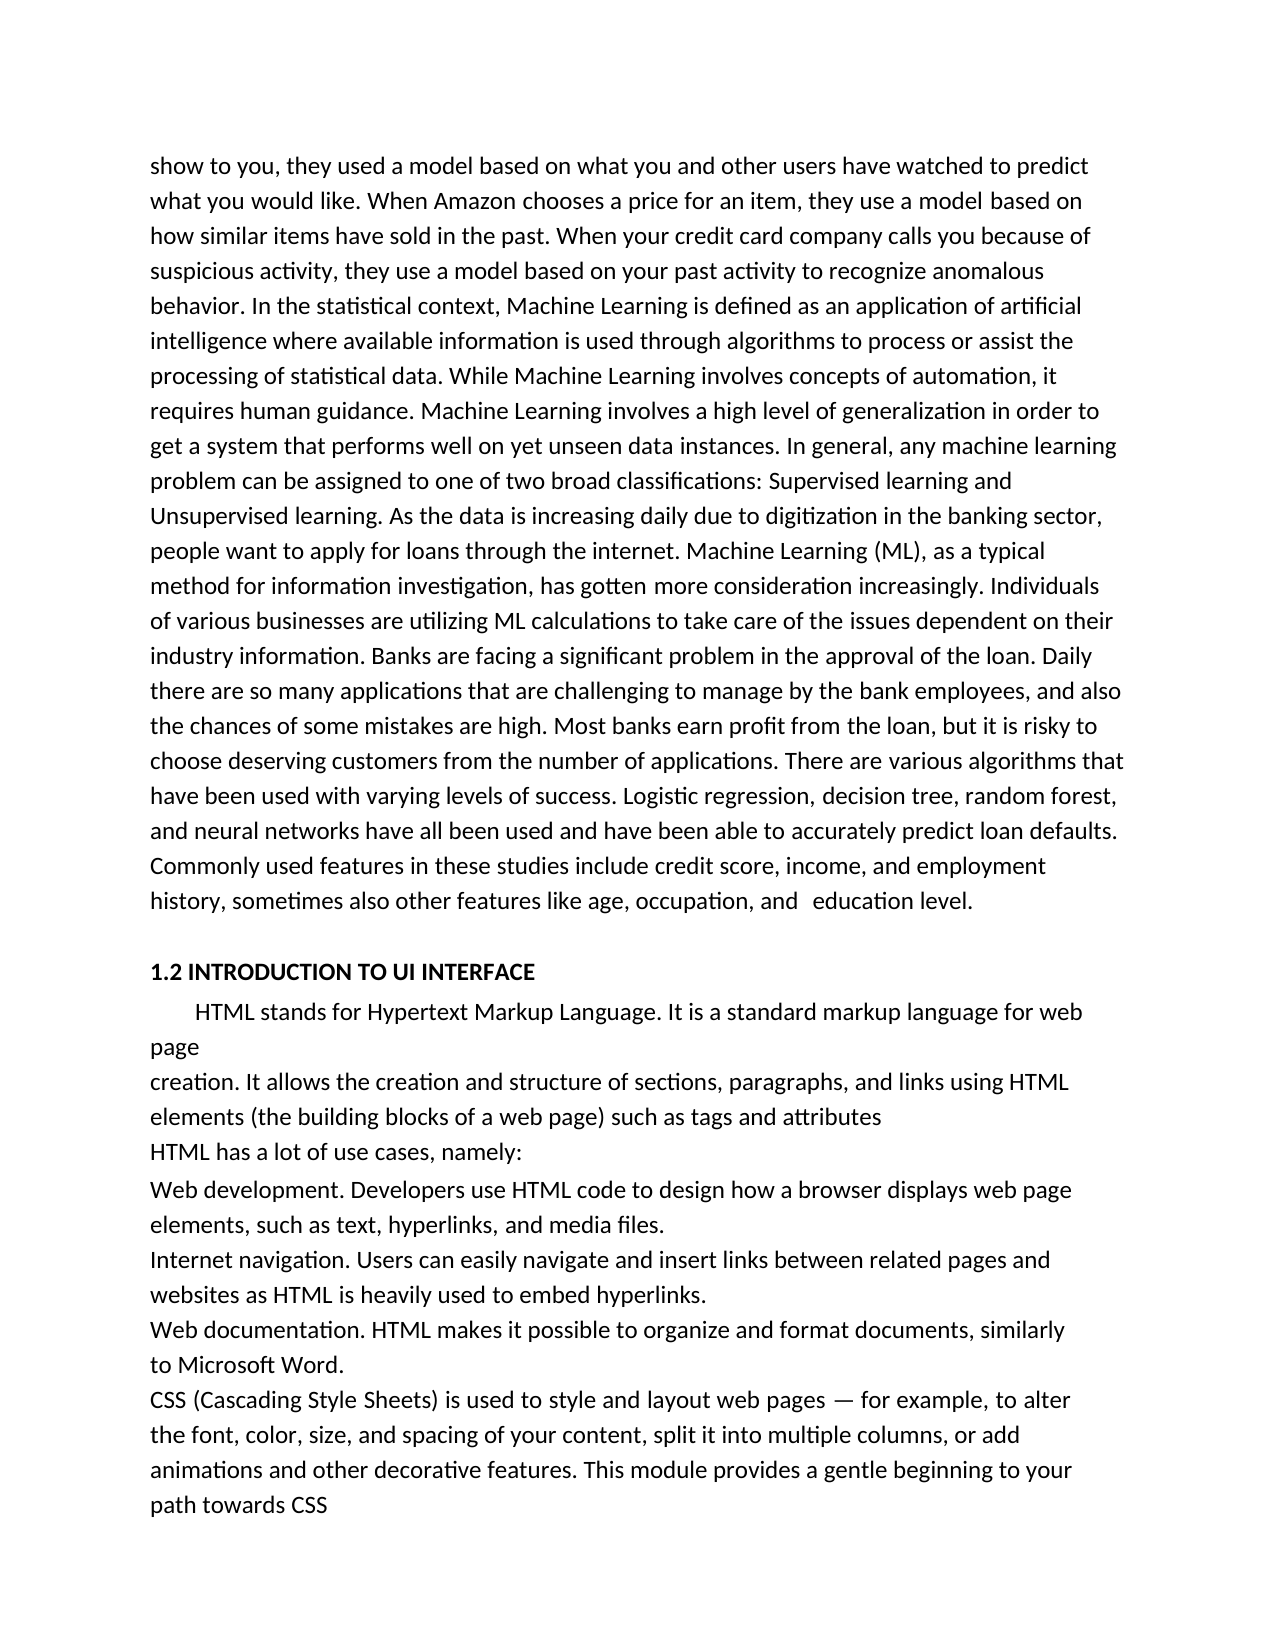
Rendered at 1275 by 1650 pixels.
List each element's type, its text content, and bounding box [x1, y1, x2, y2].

subtitle 1.2 INTRODUCTION TO UI INTERFACE [150, 956, 1135, 987]
text CSS (Cascading Style Sheets) is used to style and layout web pages — for example, to alter the font, color, size, and spacing of your content, split it into multiple columns, or add animations and other decorative features. This module provides a gentle beginning to your path towards CSS [150, 1384, 1099, 1520]
text Web documentation. HTML makes it possible to organize and format documents, similarly to Microsoft Word. [150, 1314, 1086, 1380]
text HTML has a lot of use cases, namely: [150, 1136, 1135, 1167]
text HTML stands for Hypertext Markup Language. It is a standard markup language for web page [150, 996, 1135, 1062]
text Web development. Developers use HTML code to design how a browser displays web page elements, such as text, hyperlinks, and media files. [150, 1174, 1124, 1240]
text creation. It allows the creation and structure of sections, paragraphs, and links using HTML elements (the building blocks of a web page) such as tags and attributes [150, 1066, 1071, 1132]
text show to you, they used a model based on what you and other users have watched to predict what you would like. When Amazon chooses a price for an item, they use a model based on how similar items have sold in the past. When your credit card company calls you because of suspicious activity, they use a model based on your past activity to recognize anomalous behavior. In the statistical context, Machine Learning is defined as an application of artificial intelligence where available information is used through algorithms to process or assist the processing of statistical data. While Machine Learning involves concepts of automation, it requires human guidance. Machine Learning involves a high level of generalization in order to get a system that performs well on yet unseen data instances. In general, any machine learning problem can be assigned to one of two broad classifications: Supervised learning and Unsupervised learning. As the data is increasing daily due to digitization in the banking sector, people want to apply for loans through the internet. Machine Learning (ML), as a typical method for information investigation, has gotten more consideration increasingly. Individuals of various businesses are utilizing ML calculations to take care of the issues dependent on their industry information. Banks are facing a significant problem in the approval of the loan. Daily there are so many applications that are challenging to manage by the bank employees, and also the chances of some mistakes are high. Most banks earn profit from the loan, but it is risky to choose deserving customers from the number of applications. There are various algorithms that have been used with varying levels of success. Logistic regression, decision tree, random forest, and neural networks have all been used and have been able to accurately predict loan defaults. Commonly used features in these studies include credit score, income, and employment history, sometimes also other features like age, occupation, and education level. [150, 150, 1124, 916]
text Internet navigation. Users can easily navigate and insert links between related pages and websites as HTML is heavily used to embed hyperlinks. [150, 1244, 1054, 1310]
